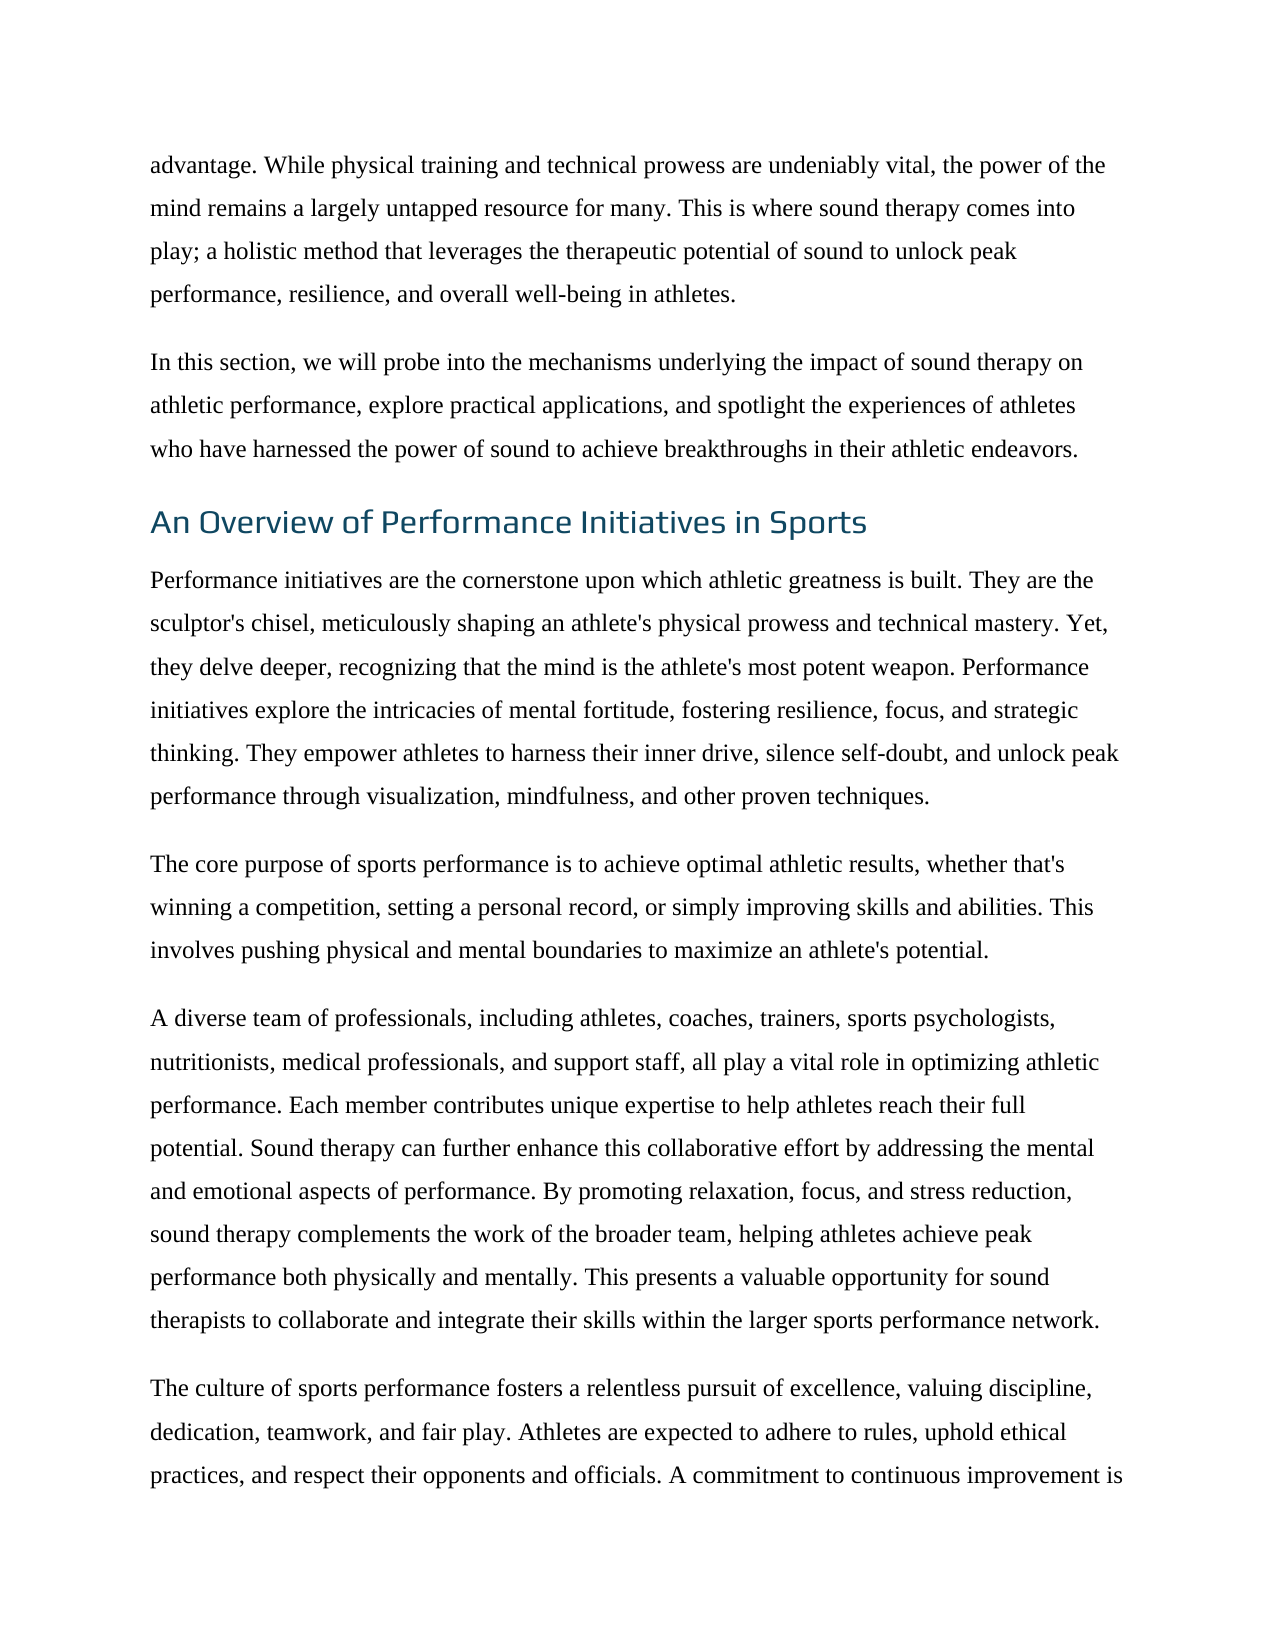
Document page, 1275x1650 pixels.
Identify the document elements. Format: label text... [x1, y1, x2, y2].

text A diverse team of professionals, including athletes, coaches, trainers, sports psychologists, nutritionists, medical professionals, and support staff, all play a vital role in optimizing athletic performance. Each member contributes unique expertise to help athletes reach their full potential. Sound therapy can further enhance this collaborative effort by addressing the mental and emotional aspects of performance. By promoting relaxation, focus, and stress reduction, sound therapy complements the work of the broader team, helping athletes achieve peak performance both physically and mentally. This presents a valuable opportunity for sound therapists to collaborate and integrate their skills within the larger sports performance network. [150, 1003, 1125, 1334]
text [150, 1373, 1125, 1488]
text Performance initiatives are the cornerstone upon which athletic greatness is built. They are the sculptor's chisel, meticulously shaping an athlete's physical prowess and technical mastery. Yet, they delve deeper, recognizing that the mind is the athlete's most potent weapon. Performance initiatives explore the intricacies of mental fortitude, fostering resilience, focus, and strategic thinking. They empower athletes to harness their inner drive, silence self-doubt, and unlock peak performance through visualization, mindfulness, and other proven techniques. [150, 565, 1125, 810]
text The core purpose of sports performance is to achieve optimal athletic results, whether that's winning a competition, setting a personal record, or simply improving skills and abilities. This involves pushing physical and mental boundaries to maximize an athlete's potential. [150, 849, 1125, 964]
text In this section, we will probe into the mechanisms underlying the impact of sound therapy on athletic performance, explore practical applications, and spotlight the experiences of athletes who have harnessed the power of sound to achieve breakthroughs in their athletic endeavors. [150, 347, 1125, 462]
subtitle An Overview of Performance Initiatives in Sports [150, 502, 1125, 540]
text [150, 150, 1125, 308]
